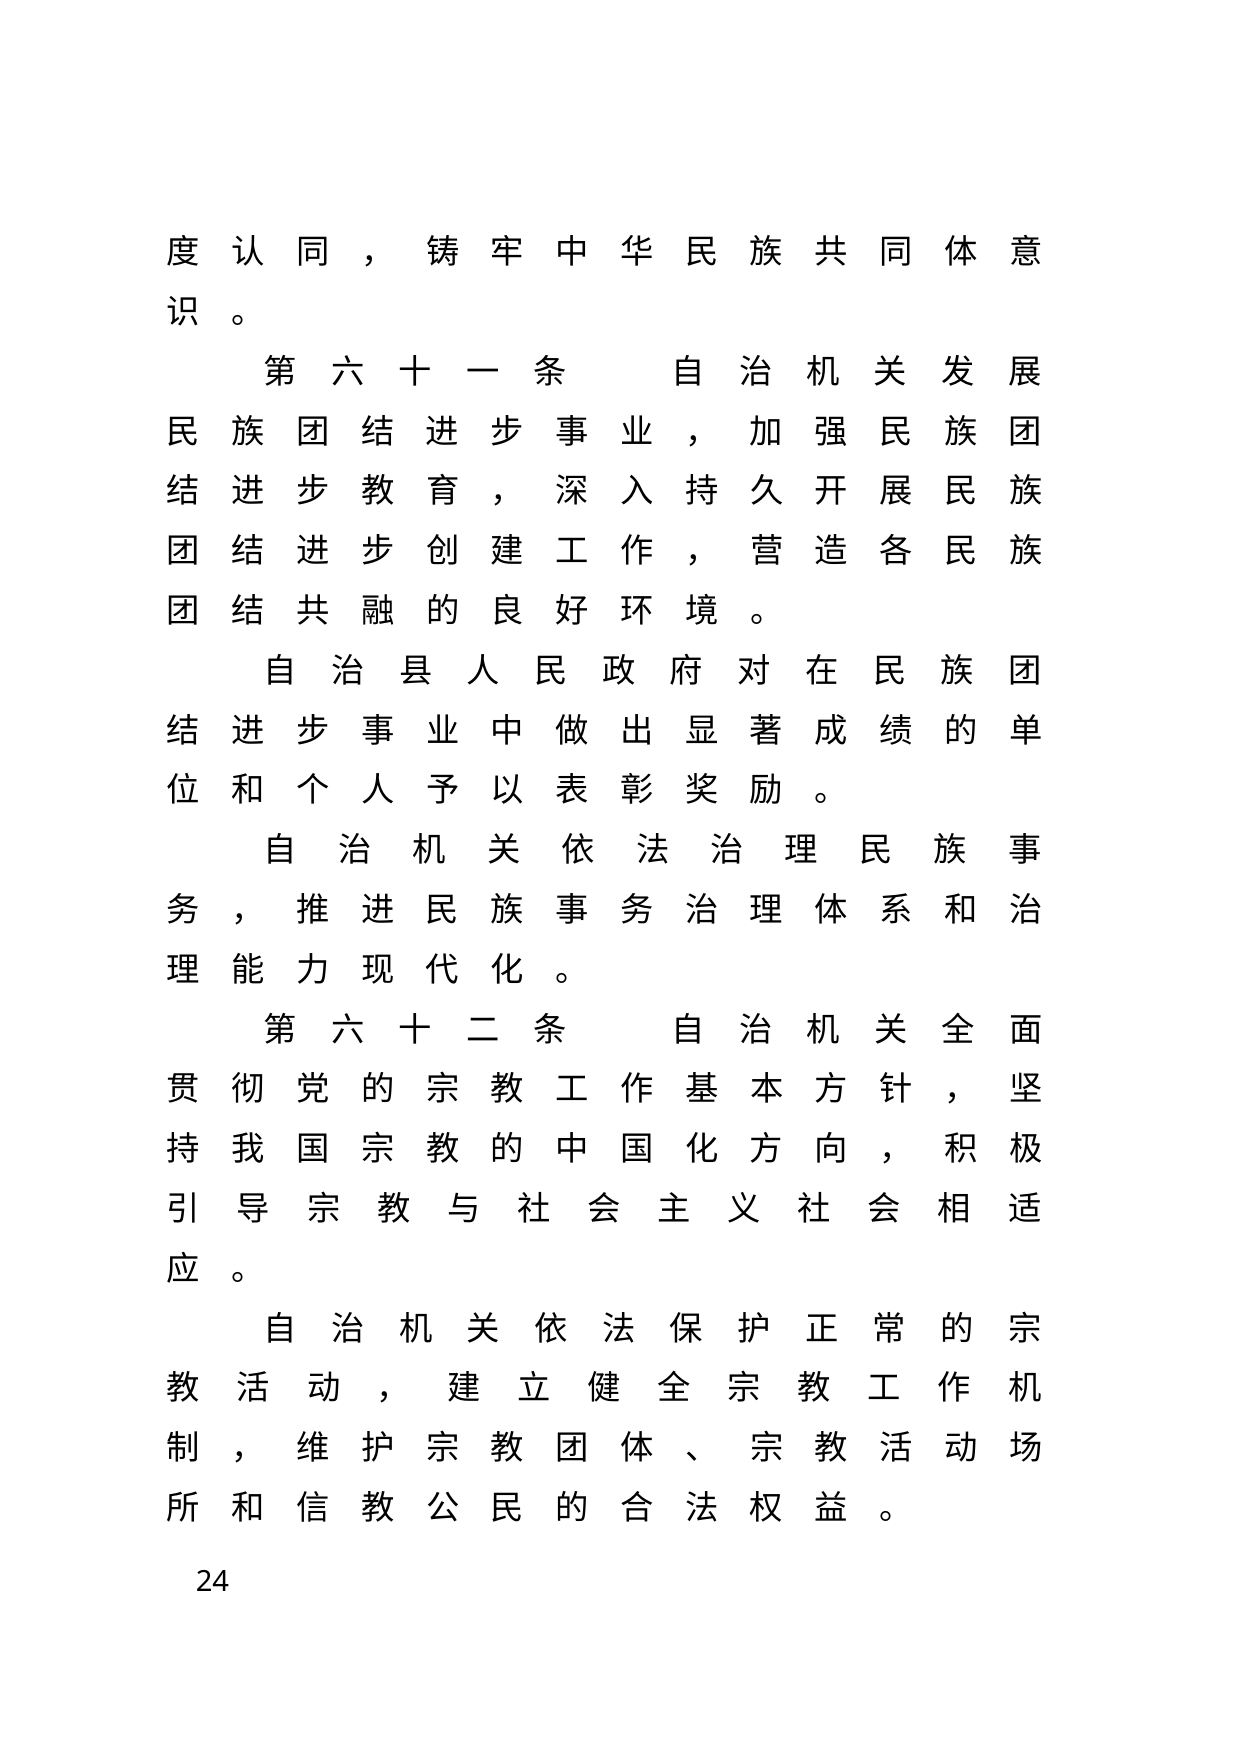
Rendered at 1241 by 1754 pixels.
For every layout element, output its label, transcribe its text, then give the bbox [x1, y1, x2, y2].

text 自治机关依法保护正常的宗教活动，建立健全宗教工作机制，维护宗教团体、宗教活动场所和信教公民的合法权益。 [167, 1296, 1074, 1535]
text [167, 219, 1074, 339]
text 第六十二条 自治机关全面贯彻党的宗教工作基本方针，坚持我国宗教的中国化方向，积极引导宗教与社会主义社会相适应。 [167, 997, 1074, 1296]
text 自治县人民政府对在民族团结进步事业中做出显著成绩的单位和个人予以表彰奖励。 [167, 638, 1074, 817]
text 第六十一条 自治机关发展民族团结进步事业，加强民族团结进步教育，深入持久开展民族团结进步创建工作，营造各民族团结共融的良好环境。 [167, 339, 1074, 638]
text 自治机关依法治理民族事务，推进民族事务治理体系和治理能力现代化。 [167, 817, 1074, 997]
